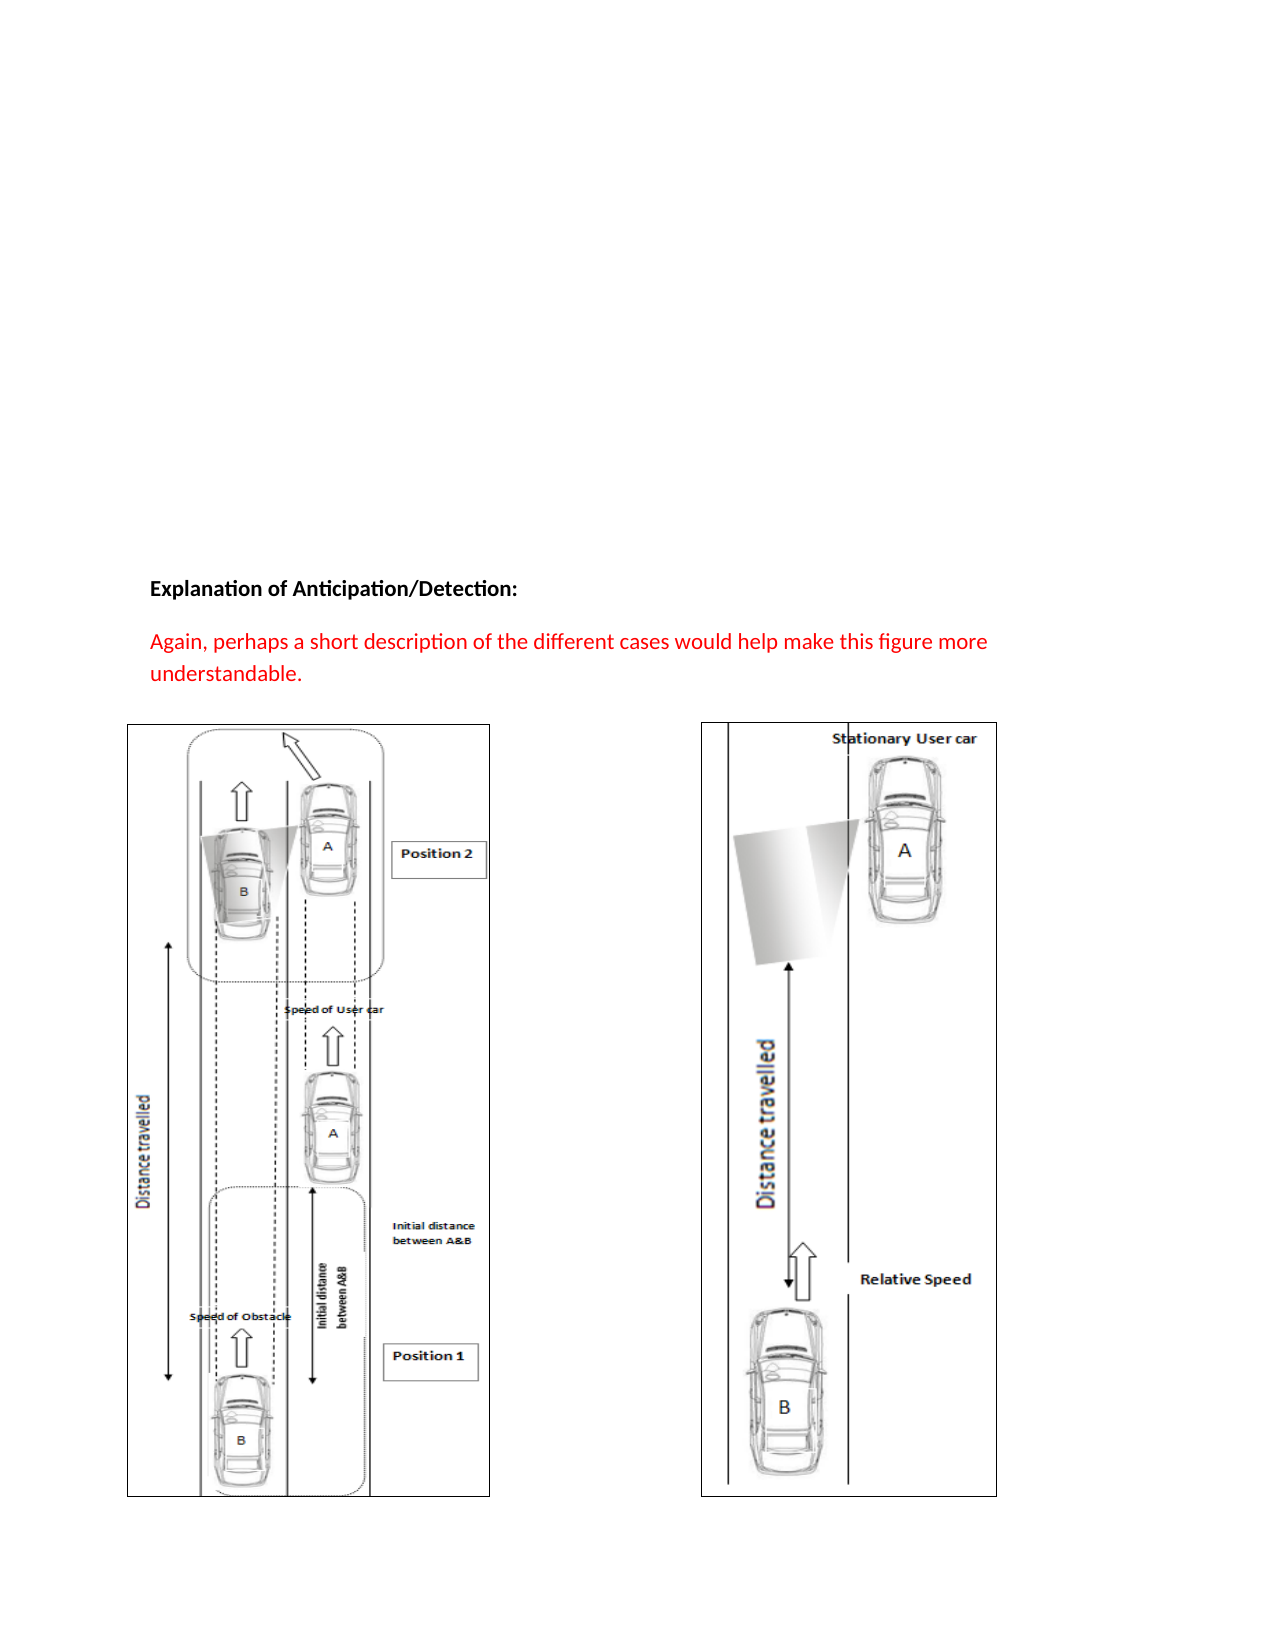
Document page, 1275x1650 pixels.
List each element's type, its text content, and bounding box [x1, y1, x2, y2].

text Explanation of Anticipation/Detection: [150, 574, 1125, 602]
picture [128, 725, 489, 1496]
picture [702, 723, 996, 1496]
text Again, perhaps a short description of the different cases would help make this figure more understandable. [150, 627, 1125, 687]
